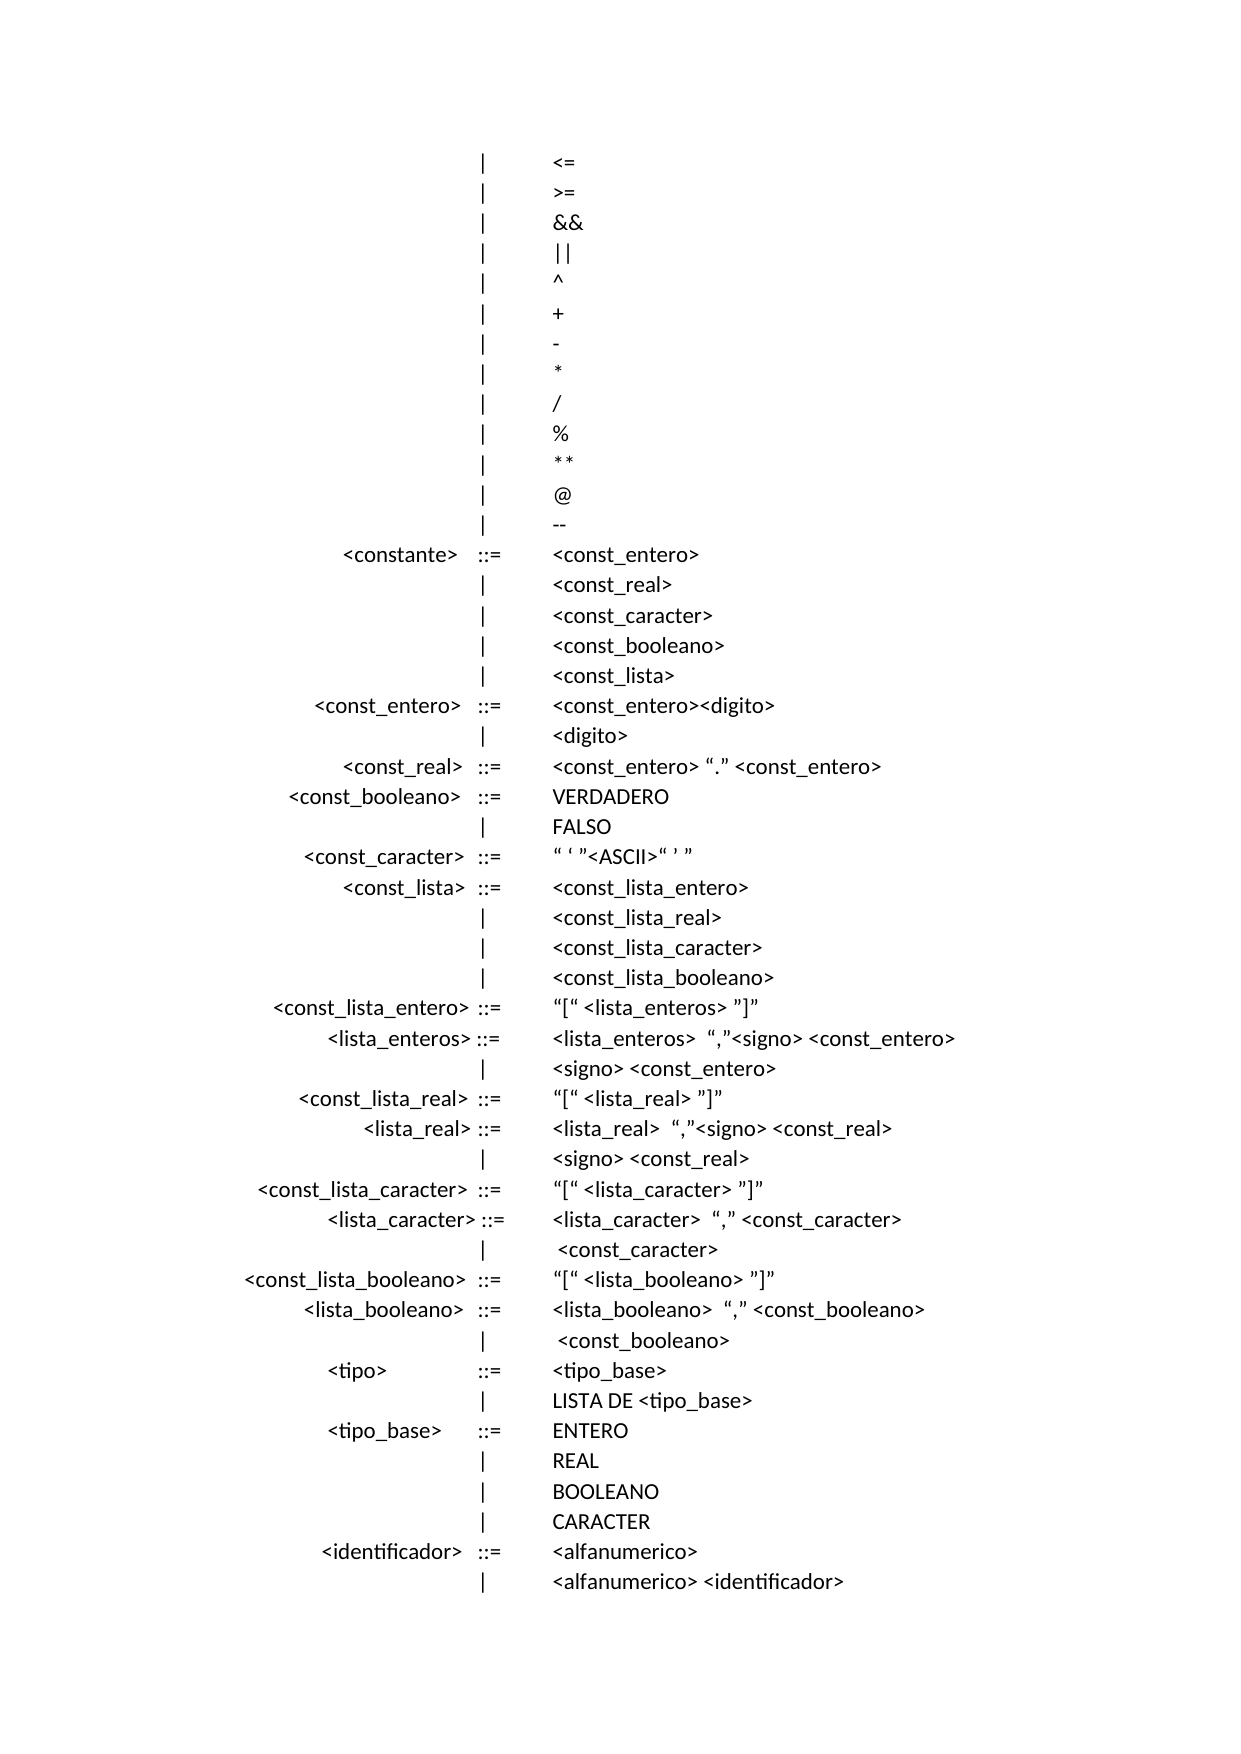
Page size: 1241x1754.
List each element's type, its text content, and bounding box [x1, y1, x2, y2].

text | REAL [177, 1447, 1063, 1474]
text <identificador> ::= <alfanumerico> [177, 1537, 1063, 1565]
text <const_caracter> ::= “ ‘ ”<ASCII>“ ’ ” [177, 842, 1063, 870]
text <const_lista_booleano> ::= “[“ <lista_booleano> ”]” [177, 1265, 1063, 1293]
text <tipo> ::= <tipo_base> [252, 1356, 1063, 1384]
text <const_lista> ::= <const_lista_entero> [252, 873, 1063, 901]
text <const_lista_entero> ::= “[“ <lista_enteros> ”]” [177, 993, 1063, 1021]
text <tipo_base> ::= ENTERO [177, 1416, 1063, 1444]
text | BOOLEANO [177, 1477, 1063, 1505]
text | - [177, 329, 1063, 357]
text | <alfanumerico> <identificador> [177, 1567, 1063, 1595]
text <constante> ::= <const_entero> [177, 540, 1063, 568]
text | FALSO [177, 812, 1063, 840]
text | * [177, 359, 1063, 387]
text <const_booleano> ::= VERDADERO [177, 782, 1063, 810]
text | % [177, 419, 1063, 447]
text | <signo> <const_real> [252, 1144, 1063, 1172]
text <const_entero> ::= <const_entero><digito> [177, 691, 1063, 719]
text <const_lista_real> ::= “[“ <lista_real> ”]” [177, 1084, 1063, 1112]
text | LISTA DE <tipo_base> [402, 1386, 1063, 1414]
text | <const_lista_real> [177, 903, 1063, 931]
text | <= [177, 148, 1063, 176]
text | @ [402, 480, 1063, 508]
text | <const_lista_booleano> [177, 963, 1063, 991]
text | <digito> [177, 722, 1063, 749]
text <lista_real> ::= <lista_real> “,”<signo> <const_real> [252, 1114, 1063, 1142]
text | CARACTER [177, 1507, 1063, 1535]
text | <const_booleano> [177, 631, 1063, 659]
text <const_lista_caracter> ::= “[“ <lista_caracter> ”]” [177, 1175, 1063, 1203]
text | <signo> <const_entero> [252, 1054, 1063, 1082]
text | <const_lista_caracter> [177, 933, 1063, 961]
text <lista_enteros> ::= <lista_enteros> “,”<signo> <const_entero> [252, 1024, 1063, 1052]
text | || [177, 238, 1063, 266]
text | ^ [177, 268, 1063, 296]
text | && [177, 208, 1063, 236]
text | >= [177, 178, 1063, 206]
text | -- [402, 510, 1063, 538]
text | <const_booleano> [252, 1326, 1063, 1354]
text | <const_caracter> [252, 1235, 1063, 1263]
text <const_real> ::= <const_entero> “.” <const_entero> [177, 752, 1063, 780]
text | <const_lista> [177, 661, 1063, 689]
text <lista_booleano> ::= <lista_booleano> “,” <const_booleano> [177, 1296, 1063, 1323]
text | + [177, 299, 1063, 327]
text | / [177, 389, 1063, 417]
text <lista_caracter> ::= <lista_caracter> “,” <const_caracter> [177, 1205, 1063, 1233]
text | <const_real> [177, 571, 1063, 598]
text | <const_caracter> [177, 601, 1063, 629]
text | ** [177, 450, 1063, 478]
